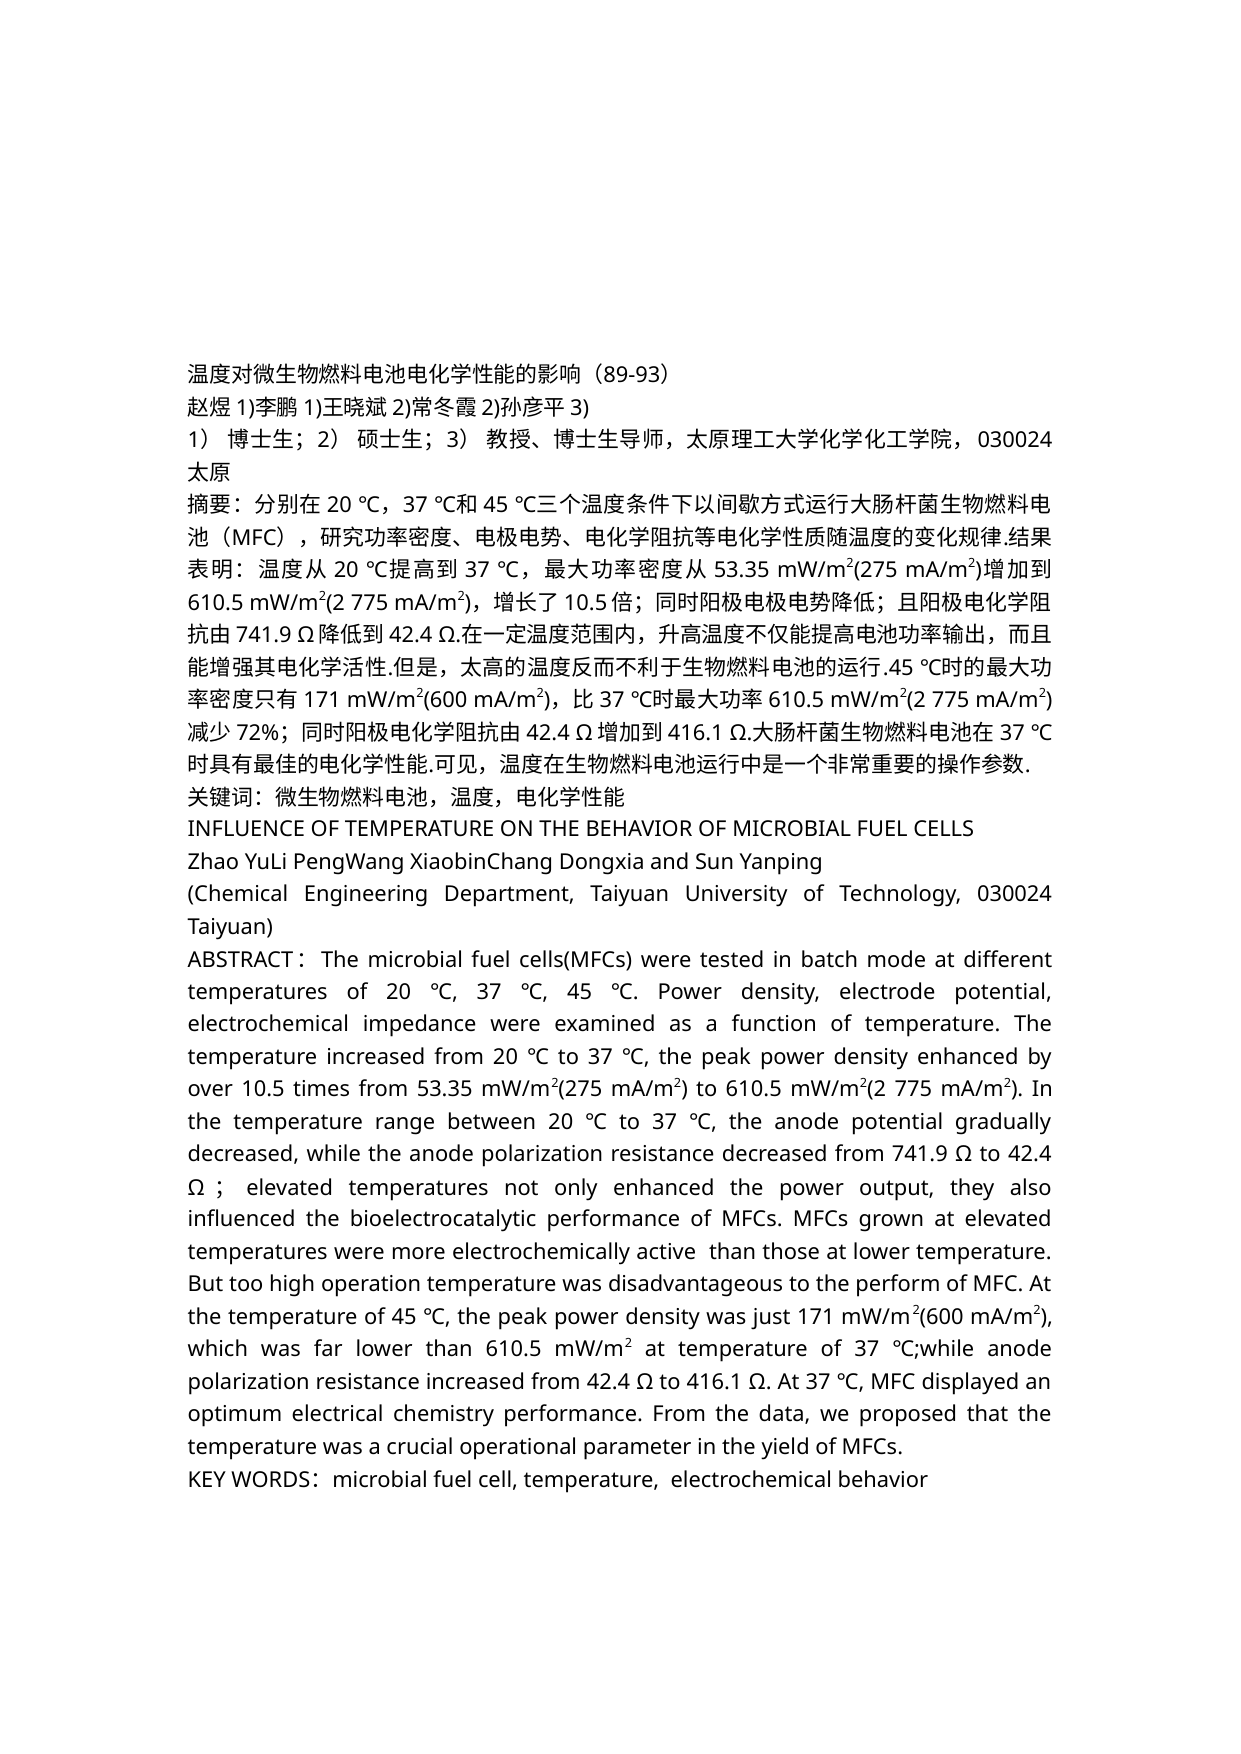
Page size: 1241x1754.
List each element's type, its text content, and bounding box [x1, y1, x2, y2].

text 关键词：微生物燃料电池，温度，电化学性能 [187, 779, 1053, 812]
text 温度对微生物燃料电池电化学性能的影响（89-93） [187, 357, 1053, 389]
text Zhao YuLi PengWang XiaobinChang Dongxia and Sun Yanping [187, 844, 1053, 877]
text 摘要：分别在，和三个温度条件下以间歇方式运行大肠杆菌生物燃料电池（MFC），研究功率密度、电极电势、电化学阻抗等电化学性质随温度的变化规律.结果表明：温度从提高到，最大功率密度从53.35 mW/m2(275 mA/m2)增加到610.5 mW/m2(2 775 mA/m2)，增长了10.5倍；同时阳极电极电势降低；且阳极电化学阻抗由741.9 Ω降低到42.4 Ω.在一定温度范围内，升高温度不仅能提高电池功率输出，而且能增强其电化学活性.但是，太高的温度反而不利于生物燃料电池的运行时的最大功率密度只有171 mW/m2(600 mA/m2)，比时最大功率610.5 mW/m2(2 775 mA/m2)减少72%；同时阳极电化学阻抗由42.4 Ω增加到416.1 Ω.大肠杆菌生物燃料电池在时具有最佳的电化学性能.可见，温度在生物燃料电池运行中是一个非常重要的操作参数. [187, 487, 1053, 779]
text ABSTRACT：The microbial fuel cells(MFCs) were tested in batch mode at different temperatures of , , . Power density, electrode potential, electrochemical impedance were examined as a function of temperature. The temperature increased from to , the peak power density enhanced by over 10.5 times from 53.35 mW/m2(275 mA/m2) to 610.5 mW/m2(2 775 mA/m2). In the temperature range between to , the anode potential gradually decreased, while the anode polarization resistance decreased from 741.9 Ω to 42.4 Ω；elevated temperatures not only enhanced the power output, they also influenced the bioelectrocatalytic performance of MFCs. MFCs grown at elevated temperatures were more electrochemically active than those at lower temperature. But too high operation temperature was disadvantageous to the perform of MFC. At the temperature of , the peak power density was just 171 mW/m2(600 mA/m2), which was far lower than 610.5 mW/m2 at temperature of ;while anode polarization resistance increased from 42.4 Ω to 416.1 Ω. At , MFC displayed an optimum electrical chemistry performance. From the data, we proposed that the temperature was a crucial operational parameter in the yield of MFCs. [187, 942, 1053, 1462]
text 1） 博士生；2） 硕士生；3） 教授、博士生导师，太原理工大学化学化工学院，030024太原 [187, 422, 1053, 487]
text INFLUENCE OF TEMPERATURE ON THE BEHAVIOR OF MICROBIAL FUEL CELLS [187, 812, 1053, 844]
text KEY WORDS：microbial fuel cell, temperature, electrochemical behavior [187, 1462, 1053, 1494]
text (Chemical Engineering Department, of Technology, 030024 ) [187, 877, 1053, 942]
text 赵煜1)李鹏1)王晓斌2)常冬霞2)孙彦平3) [187, 389, 1053, 422]
